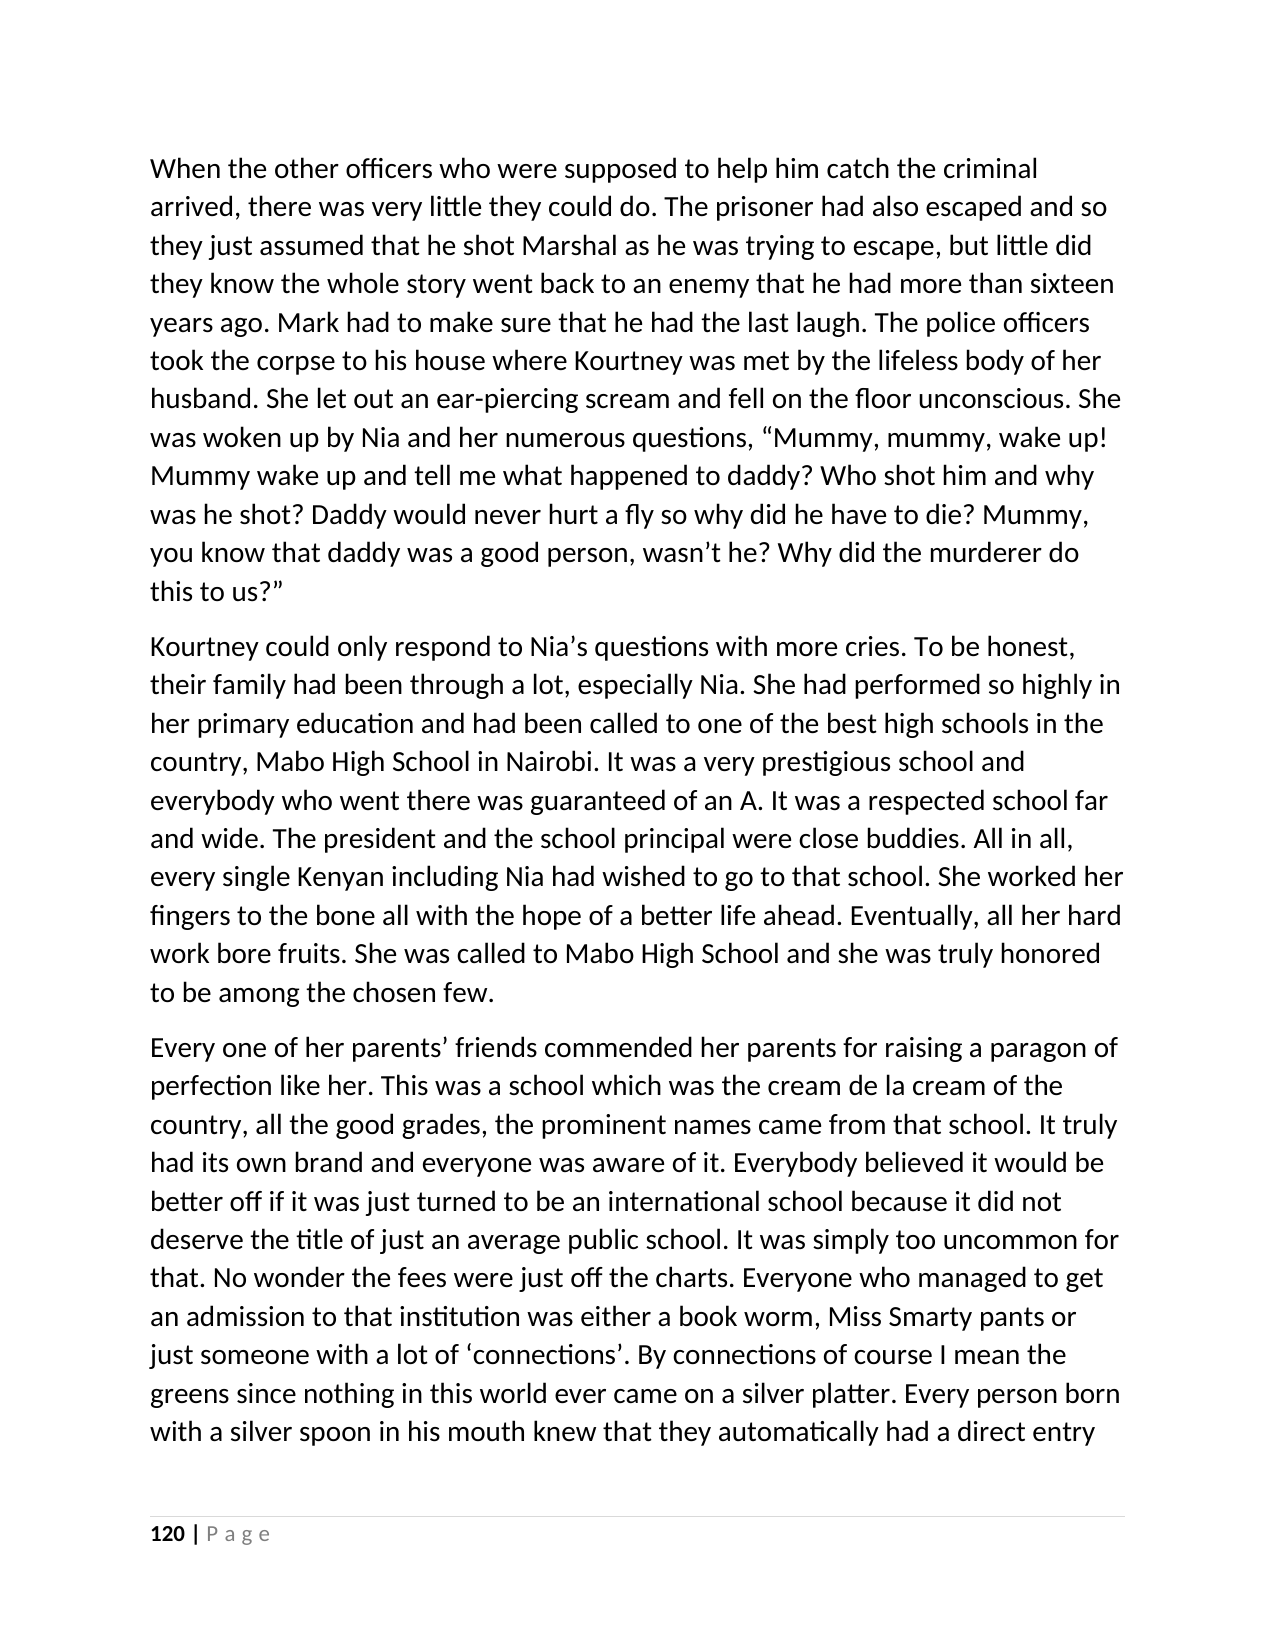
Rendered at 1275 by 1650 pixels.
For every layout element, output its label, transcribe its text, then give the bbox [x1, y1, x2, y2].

text When the other officers who were supposed to help him catch the criminal arrived, there was very little they could do. The prisoner had also escaped and so they just assumed that he shot Marshal as he was trying to escape, but little did they know the whole story went back to an enemy that he had more than sixteen years ago. Mark had to make sure that he had the last laugh. The police officers took the corpse to his house where Kourtney was met by the lifeless body of her husband. She let out an ear-piercing scream and fell on the floor unconscious. She was woken up by Nia and her numerous questions, “Mummy, mummy, wake up! Mummy wake up and tell me what happened to daddy? Who shot him and why was he shot? Daddy would never hurt a fly so why did he have to die? Mummy, you know that daddy was a good person, wasn’t he? Why did the murderer do this to us?” [150, 150, 1125, 608]
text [150, 1029, 1125, 1449]
text Kourtney could only respond to Nia’s questions with more cries. To be honest, their family had been through a lot, especially Nia. She had performed so highly in her primary education and had been called to one of the best high schools in the country, Mabo High School in Nairobi. It was a very prestigious school and everybody who went there was guaranteed of an A. It was a respected school far and wide. The president and the school principal were close buddies. All in all, every single Kenyan including Nia had wished to go to that school. She worked her fingers to the bone all with the hope of a better life ahead. Eventually, all her hard work bore fruits. She was called to Mabo High School and she was truly honored to be among the chosen few. [150, 628, 1125, 1009]
